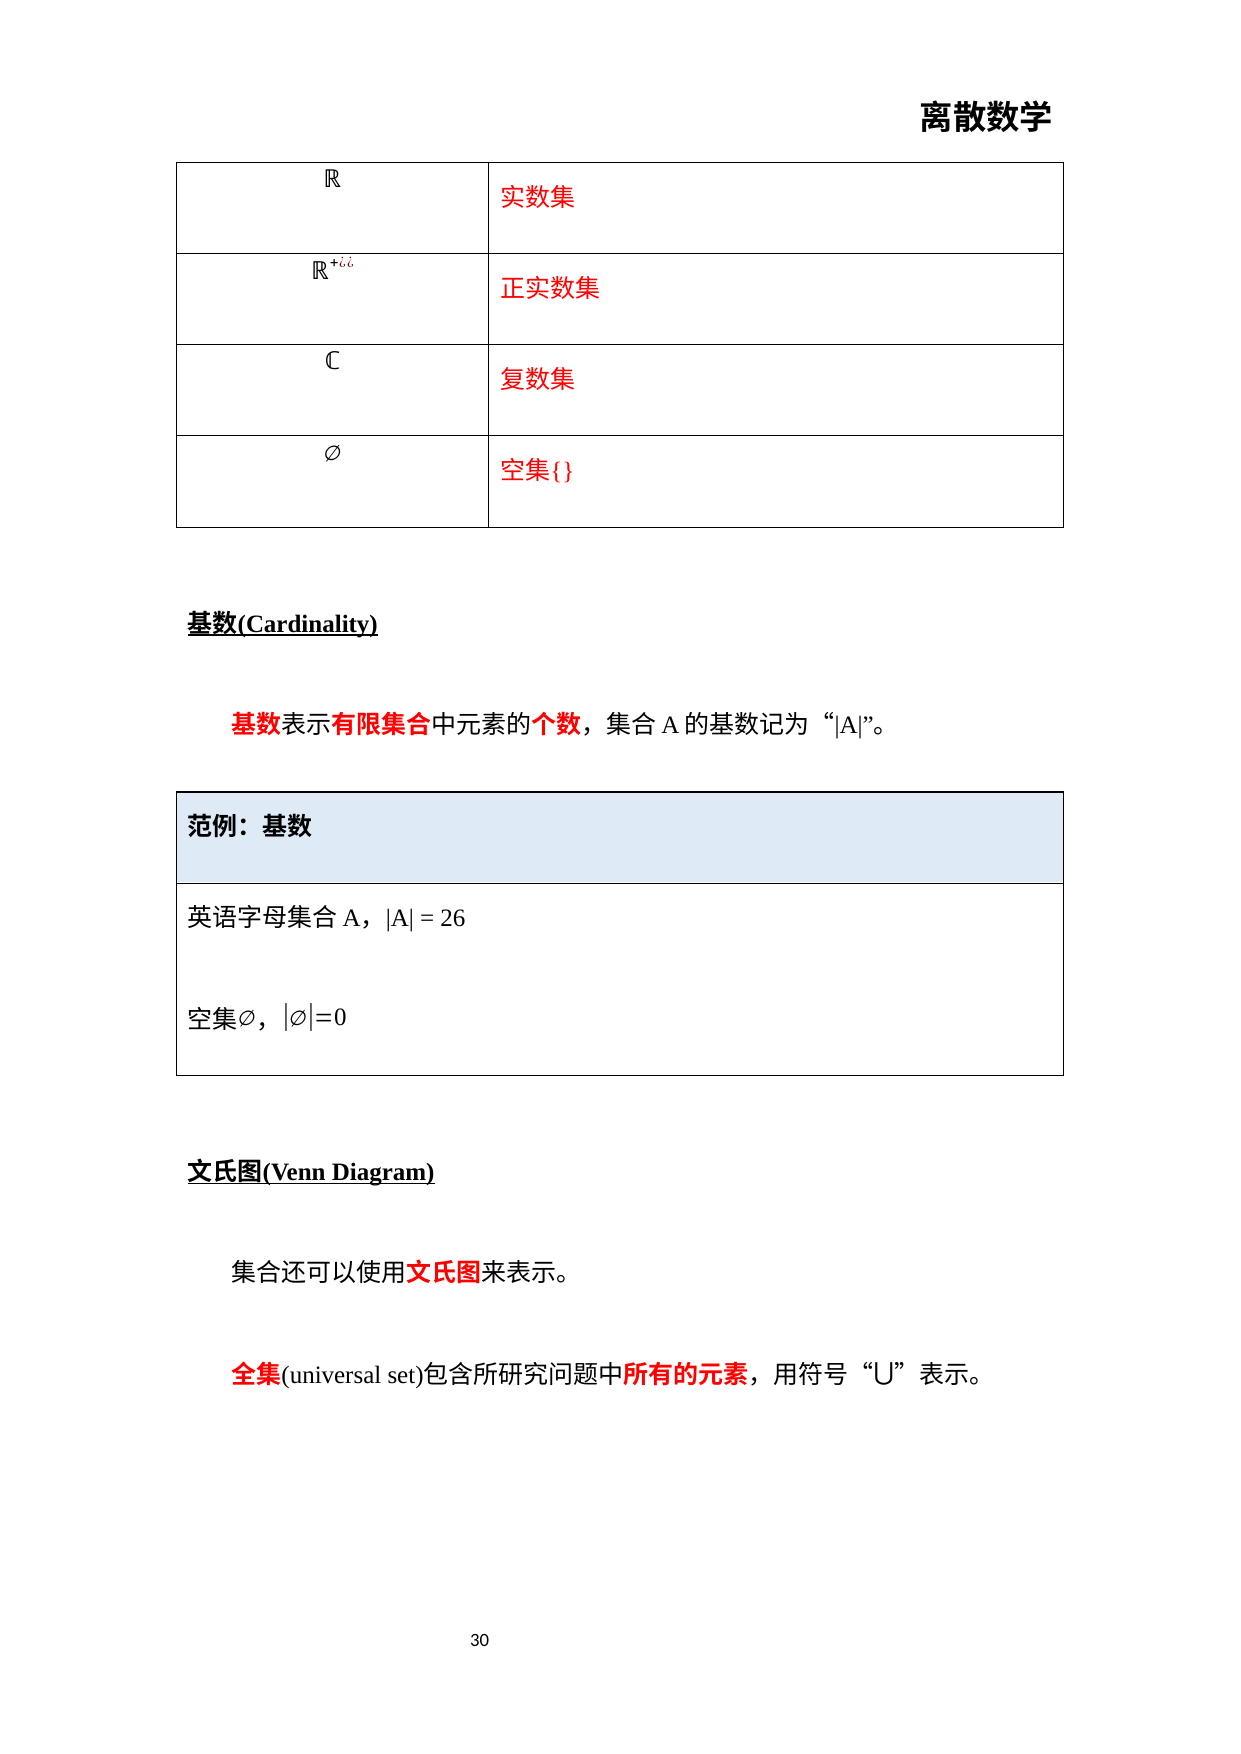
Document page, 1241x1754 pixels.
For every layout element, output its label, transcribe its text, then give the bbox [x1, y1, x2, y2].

table_cell [177, 163, 488, 253]
table_cell 复数集 [489, 345, 1063, 435]
table_cell [177, 345, 488, 435]
list 基数表示有限集合中元素的个数，集合A的基数记为“|A|”。 [187, 690, 1053, 755]
table_cell 英语字母集合A，|A| = 26 空集， [177, 884, 1063, 1075]
list 集合还可以使用文氏图来表示。 [187, 1238, 1053, 1303]
table_header 范例：基数 [177, 793, 1063, 882]
list 全集(universal set)包含所研究问题中所有的元素，用符号“”表示。 [187, 1340, 1053, 1405]
table_cell 正实数集 [489, 254, 1063, 344]
table_cell 实数集 [489, 163, 1063, 253]
list 基数(Cardinality) [187, 589, 1053, 654]
table_cell 空集{} [489, 436, 1063, 527]
table_cell [177, 254, 488, 344]
list 文氏图(Venn Diagram) [187, 1137, 1053, 1202]
table_cell [177, 436, 488, 527]
